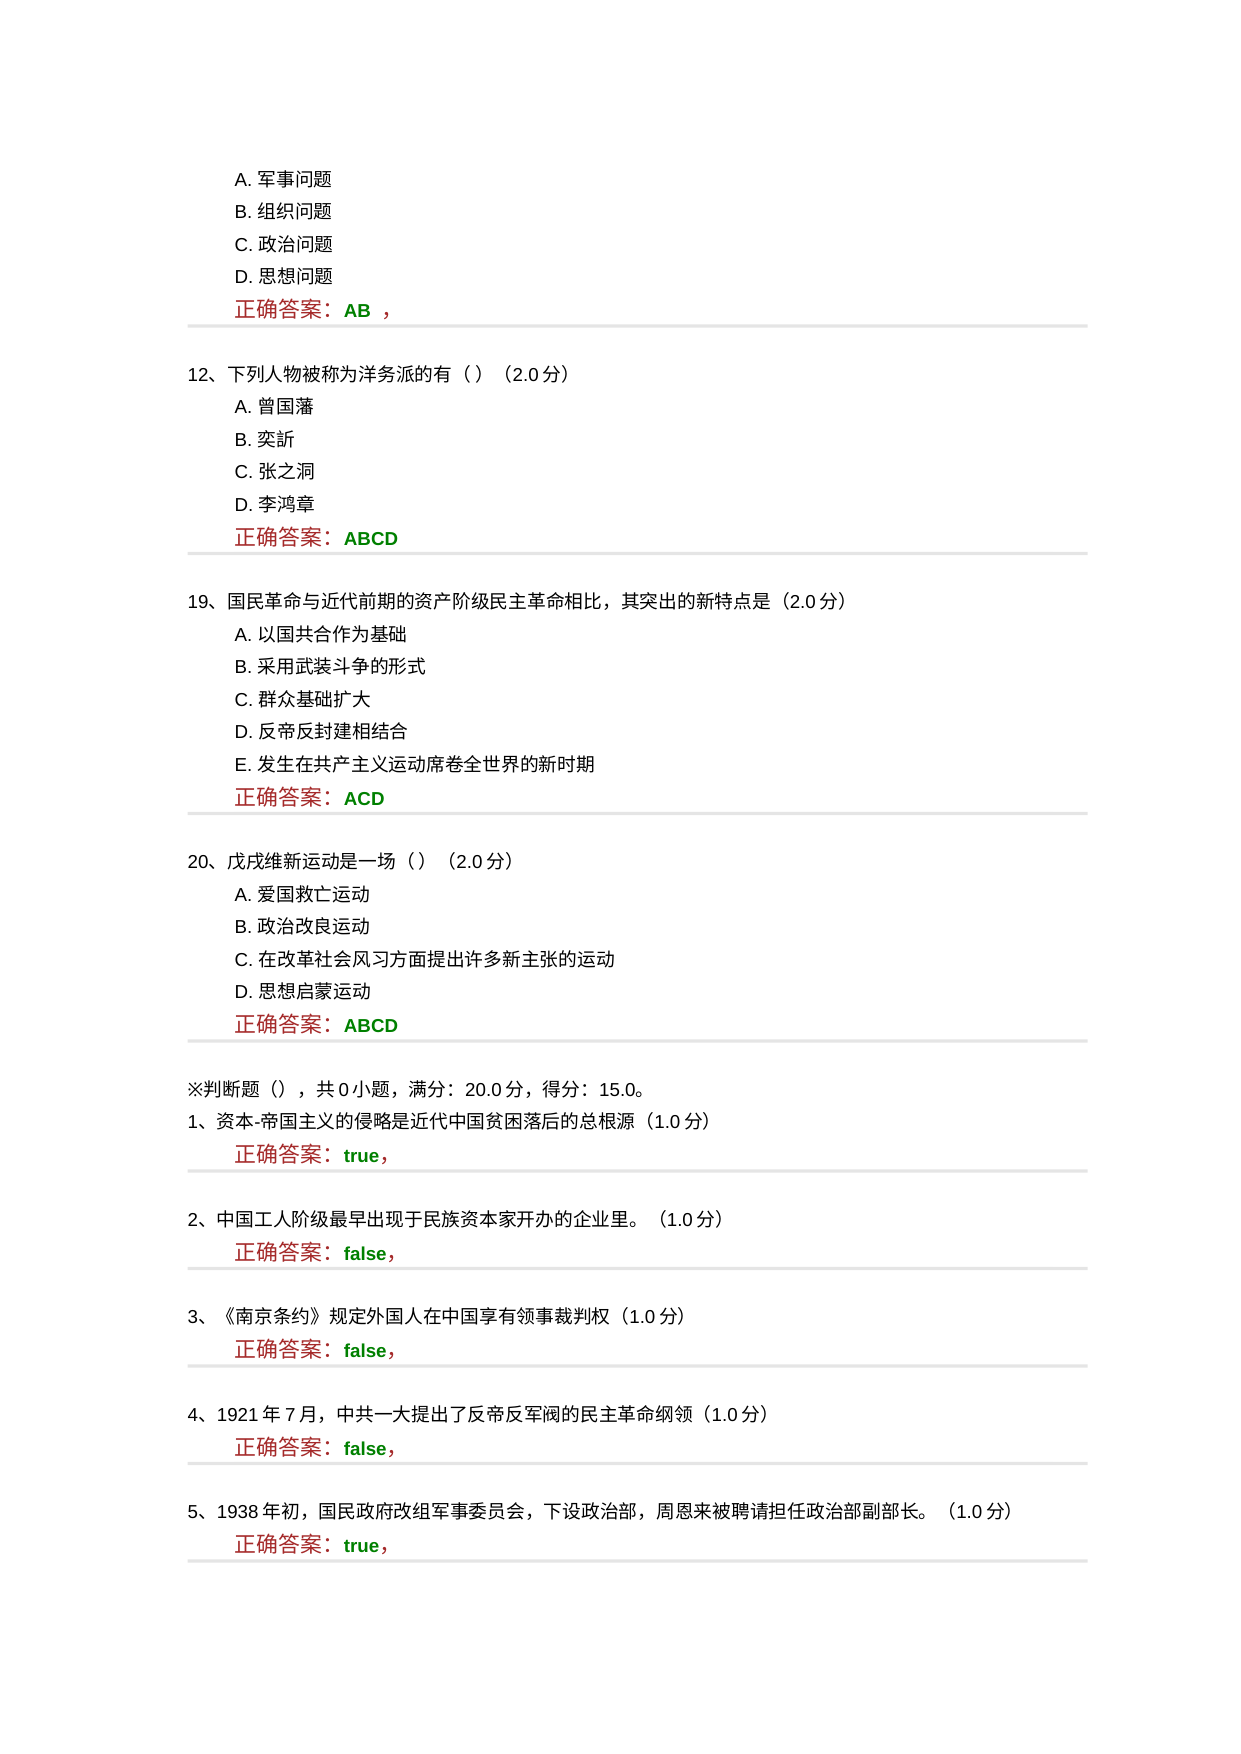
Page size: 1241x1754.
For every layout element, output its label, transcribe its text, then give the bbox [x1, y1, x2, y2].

text 正确答案：ABCD [234, 1007, 1053, 1039]
text 正确答案：false， [234, 1234, 1053, 1266]
text A. 爱国救亡运动 B. 政治改良运动 C. 在改革社会风习方面提出许多新主张的运动 D. 思想启蒙运动 [234, 877, 1053, 1007]
text A. 以国共合作为基础 B. 采用武装斗争的形式 C. 群众基础扩大 D. 反帝反封建相结合 E. 发生在共产主义运动席卷全世界的新时期 [234, 617, 1053, 779]
text 正确答案：ABCD [234, 519, 1053, 551]
text 正确答案：ACD [234, 779, 1053, 811]
text 正确答案：true， [234, 1527, 1053, 1559]
text 正确答案：AB ， [234, 292, 1053, 324]
text 19、国民革命与近代前期的资产阶级民主革命相比，其突出的新特点是（2.0分） [187, 584, 1053, 617]
text A. 军事问题 B. 组织问题 C. 政治问题 D. 思想问题 [234, 162, 1053, 292]
text 正确答案：true， [234, 1137, 1053, 1169]
text 4、1921年7月，中共一大提出了反帝反军阀的民主革命纲领（1.0分） [187, 1397, 1053, 1429]
text 12、下列人物被称为洋务派的有（ ）（2.0分） [187, 357, 1053, 389]
text A. 曾国藩 B. 奕訢 C. 张之洞 D. 李鸿章 [234, 389, 1053, 519]
text 3、《南京条约》规定外国人在中国享有领事裁判权（1.0分） [187, 1299, 1053, 1332]
text 2、中国工人阶级最早出现于民族资本家开办的企业里。（1.0分） [187, 1202, 1053, 1234]
text 5、1938年初，国民政府改组军事委员会，下设政治部，周恩来被聘请担任政治部副部长。（1.0分） [187, 1494, 1053, 1527]
text 20、戊戌维新运动是一场（ ）（2.0分） [187, 844, 1053, 877]
text 正确答案：false， [234, 1332, 1053, 1364]
text 1、资本-帝国主义的侵略是近代中国贫困落后的总根源（1.0分） [187, 1104, 1053, 1137]
text 正确答案：false， [234, 1429, 1053, 1461]
text ※判断题（），共0小题，满分：20.0分，得分：15.0。 [187, 1072, 1053, 1104]
